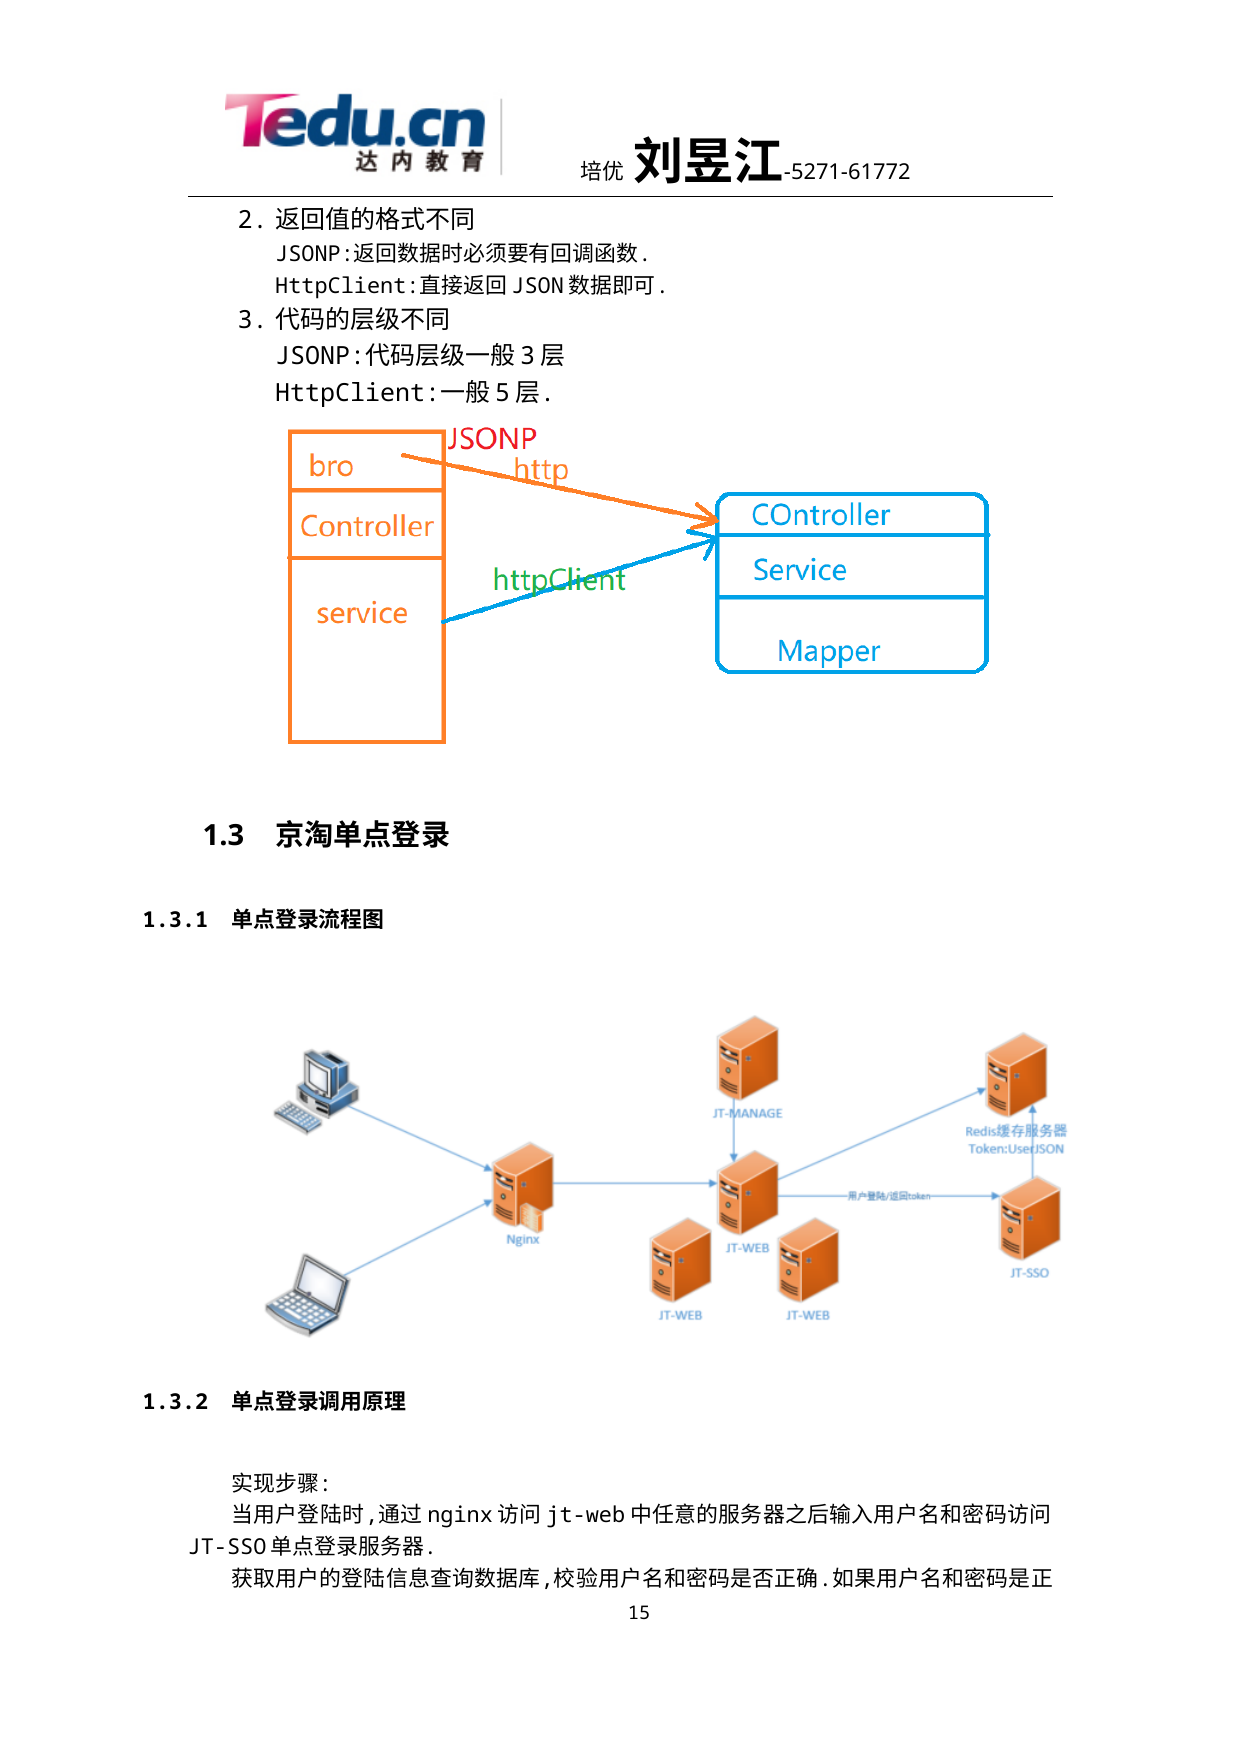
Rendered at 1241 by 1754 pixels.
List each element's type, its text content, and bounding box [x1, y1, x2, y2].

text 获取用户的登陆信息查询数据库,校验用户名和密码是否正确.如果用户名和密码是正确的,将用户信息转化为JSON串.之后生成加密的秘钥TOKEN(MD5(盐值+随机数)).将token:userJSON保存redis中.并且将token信息返回给客户端(jt-web). [187, 1561, 1053, 1593]
picture [275, 408, 997, 755]
picture [225, 88, 507, 180]
text JSONP:返回数据时必须要有回调函数. [275, 236, 1053, 268]
list 返回值的格式不同 [237, 200, 1053, 236]
subtitle 单点登录流程图 [142, 902, 1053, 934]
list HttpClient:一般5层. [275, 372, 1053, 408]
subtitle 京淘单点登录 [202, 811, 1053, 854]
subtitle 单点登录调用原理 [142, 1384, 1053, 1415]
text HttpClient:直接返回JSON数据即可. [275, 268, 1053, 299]
text 当用户登陆时,通过nginx访问jt-web中任意的服务器之后输入用户名和密码访问JT-SSO单点登录服务器. [187, 1497, 1053, 1561]
text 实现步骤: [187, 1466, 1053, 1497]
list JSONP:代码层级一般3层 [275, 336, 1053, 372]
picture [231, 983, 1097, 1357]
list 代码的层级不同 [237, 299, 1053, 336]
